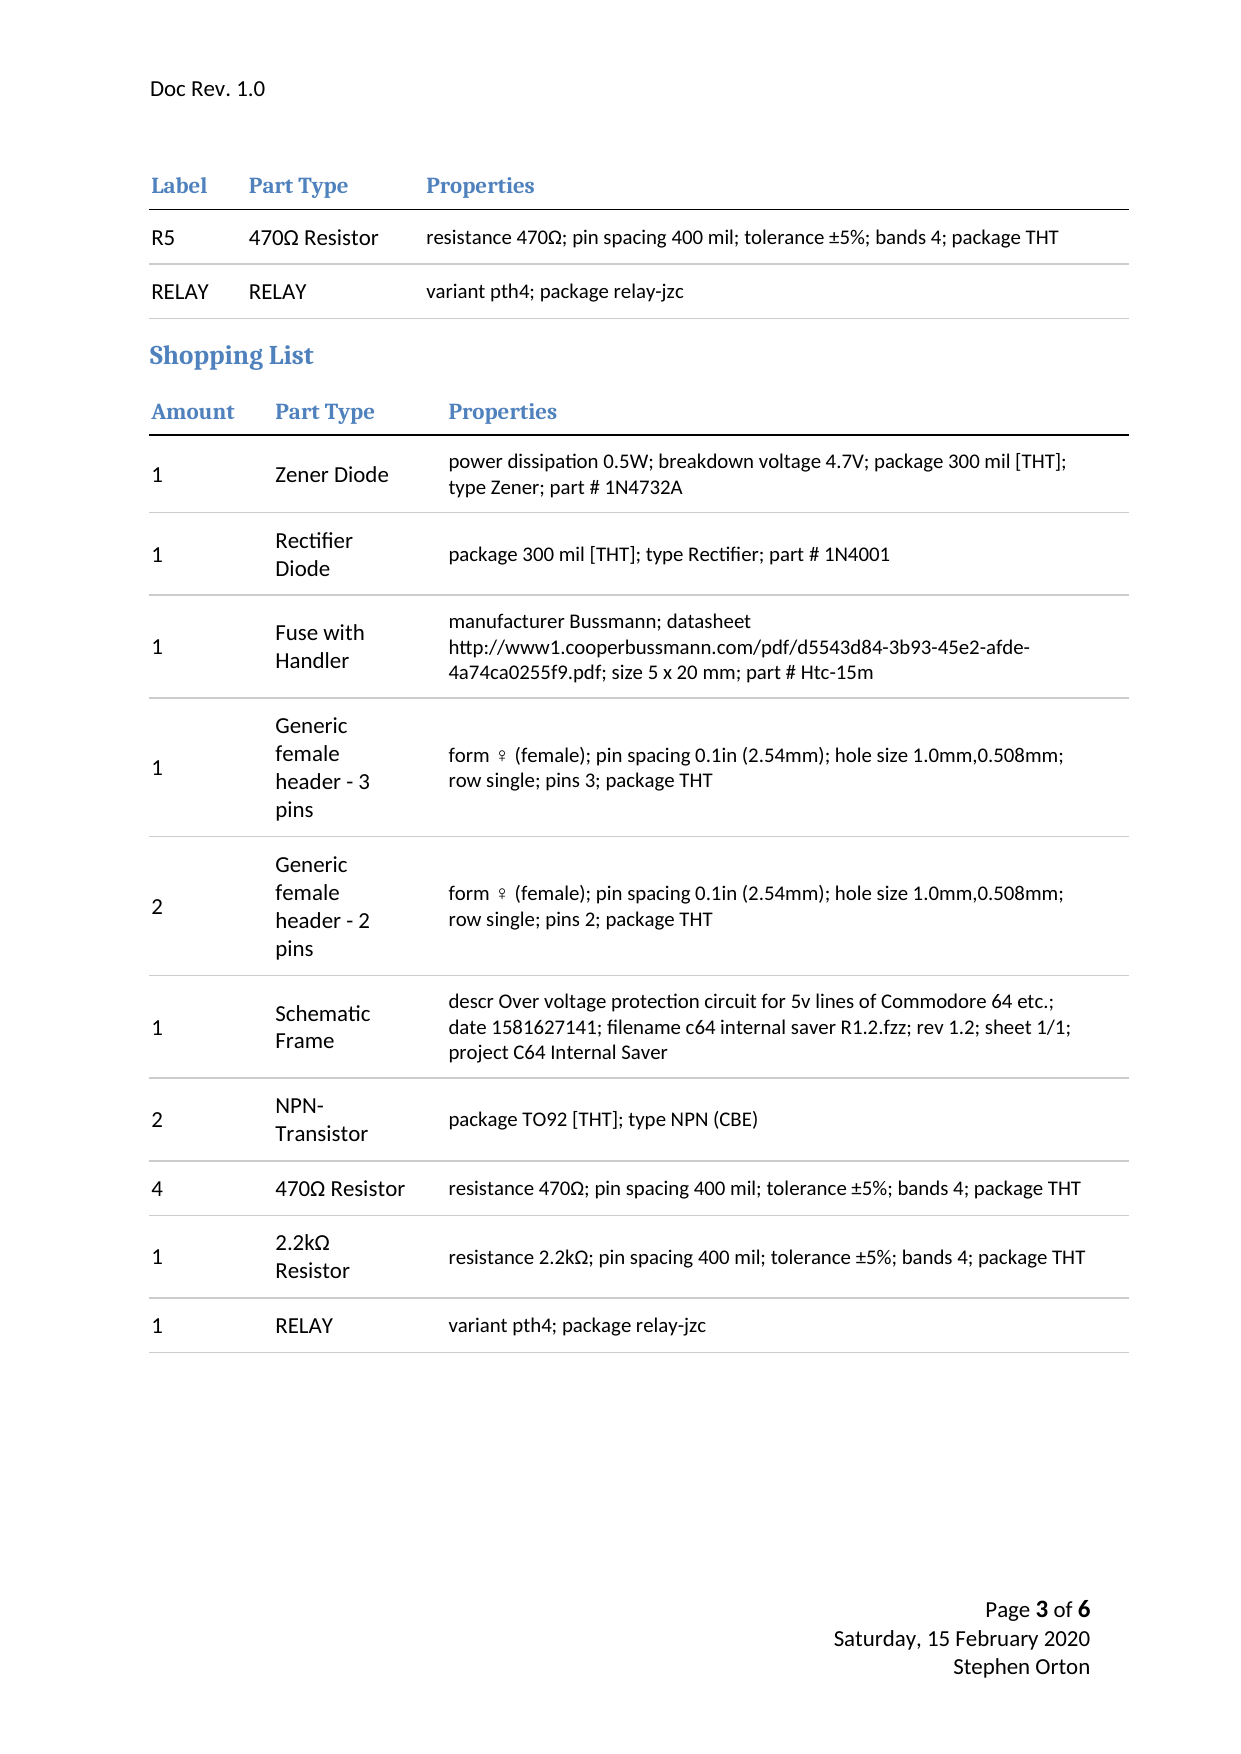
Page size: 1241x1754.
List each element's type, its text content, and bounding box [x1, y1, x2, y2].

table_cell RELAY [273, 1299, 446, 1352]
table_cell 1 [149, 596, 273, 697]
table_header Part Type [273, 376, 446, 434]
table_cell form ♀ (female); pin spacing 0.1in (2.54mm); hole size 1.0mm,0.508mm; row single; pins 2; package THT [446, 837, 1129, 974]
table_cell package TO92 [THT]; type NPN (CBE) [446, 1079, 1129, 1160]
table_cell Generic female header - 2 pins [273, 837, 446, 974]
table_cell variant pth4; package relay-jzc [446, 1299, 1129, 1352]
table_header Properties [424, 150, 1129, 208]
table_cell Zener Diode [273, 436, 446, 512]
table_header Properties [446, 376, 1129, 434]
table_cell Rectifier Diode [273, 513, 446, 594]
table_cell form ♀ (female); pin spacing 0.1in (2.54mm); hole size 1.0mm,0.508mm; row single; pins 3; package THT [446, 699, 1129, 836]
subtitle Shopping List [150, 340, 1090, 371]
table_cell Generic female header - 3 pins [273, 699, 446, 836]
table_cell manufacturer Bussmann; datasheet http://www1.cooperbussmann.com/pdf/d5543d84-3b93-45e2-afde-4a74ca0255f9.pdf; size 5 x 20 mm; part # Htc-15m [446, 596, 1129, 697]
table_cell resistance 2.2kΩ; pin spacing 400 mil; tolerance ±5%; bands 4; package THT [446, 1216, 1129, 1297]
table_header Part Type [246, 150, 423, 208]
table_cell variant pth4; package relay-jzc [424, 265, 1129, 318]
table_cell package 300 mil [THT]; type Rectifier; part # 1N4001 [446, 513, 1129, 594]
table_cell Fuse with Handler [273, 596, 446, 697]
table_cell 2 [149, 837, 273, 974]
table_cell 1 [149, 699, 273, 836]
table_cell RELAY [246, 265, 423, 318]
table_cell 4 [149, 1162, 273, 1214]
table_cell 2.2kΩ Resistor [273, 1216, 446, 1297]
table_cell R5 [149, 210, 246, 263]
table_cell 1 [149, 1299, 273, 1352]
table_cell 1 [149, 513, 273, 594]
table_cell 2 [149, 1079, 273, 1160]
table_header Label [149, 150, 246, 208]
table_header Amount [149, 376, 273, 434]
table_cell 470Ω Resistor [273, 1162, 446, 1214]
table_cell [424, 210, 1129, 263]
table_cell 470Ω Resistor [246, 210, 423, 263]
table_cell RELAY [149, 265, 246, 318]
table_cell resistance 470Ω; pin spacing 400 mil; tolerance ±5%; bands 4; package THT [446, 1162, 1129, 1214]
table_cell power dissipation 0.5W; breakdown voltage 4.7V; package 300 mil [THT]; type Zener; part # 1N4732A [446, 436, 1129, 512]
table_cell 1 [149, 1216, 273, 1297]
table_cell Schematic Frame [273, 976, 446, 1077]
table_cell 1 [149, 976, 273, 1077]
table_cell 1 [149, 436, 273, 512]
table_cell descr Over voltage protection circuit for 5v lines of Commodore 64 etc.; date 1581627141; filename c64 internal saver R1.2.fzz; rev 1.2; sheet 1/1; project C64 Internal Saver [446, 976, 1129, 1077]
table_cell NPN-Transistor [273, 1079, 446, 1160]
